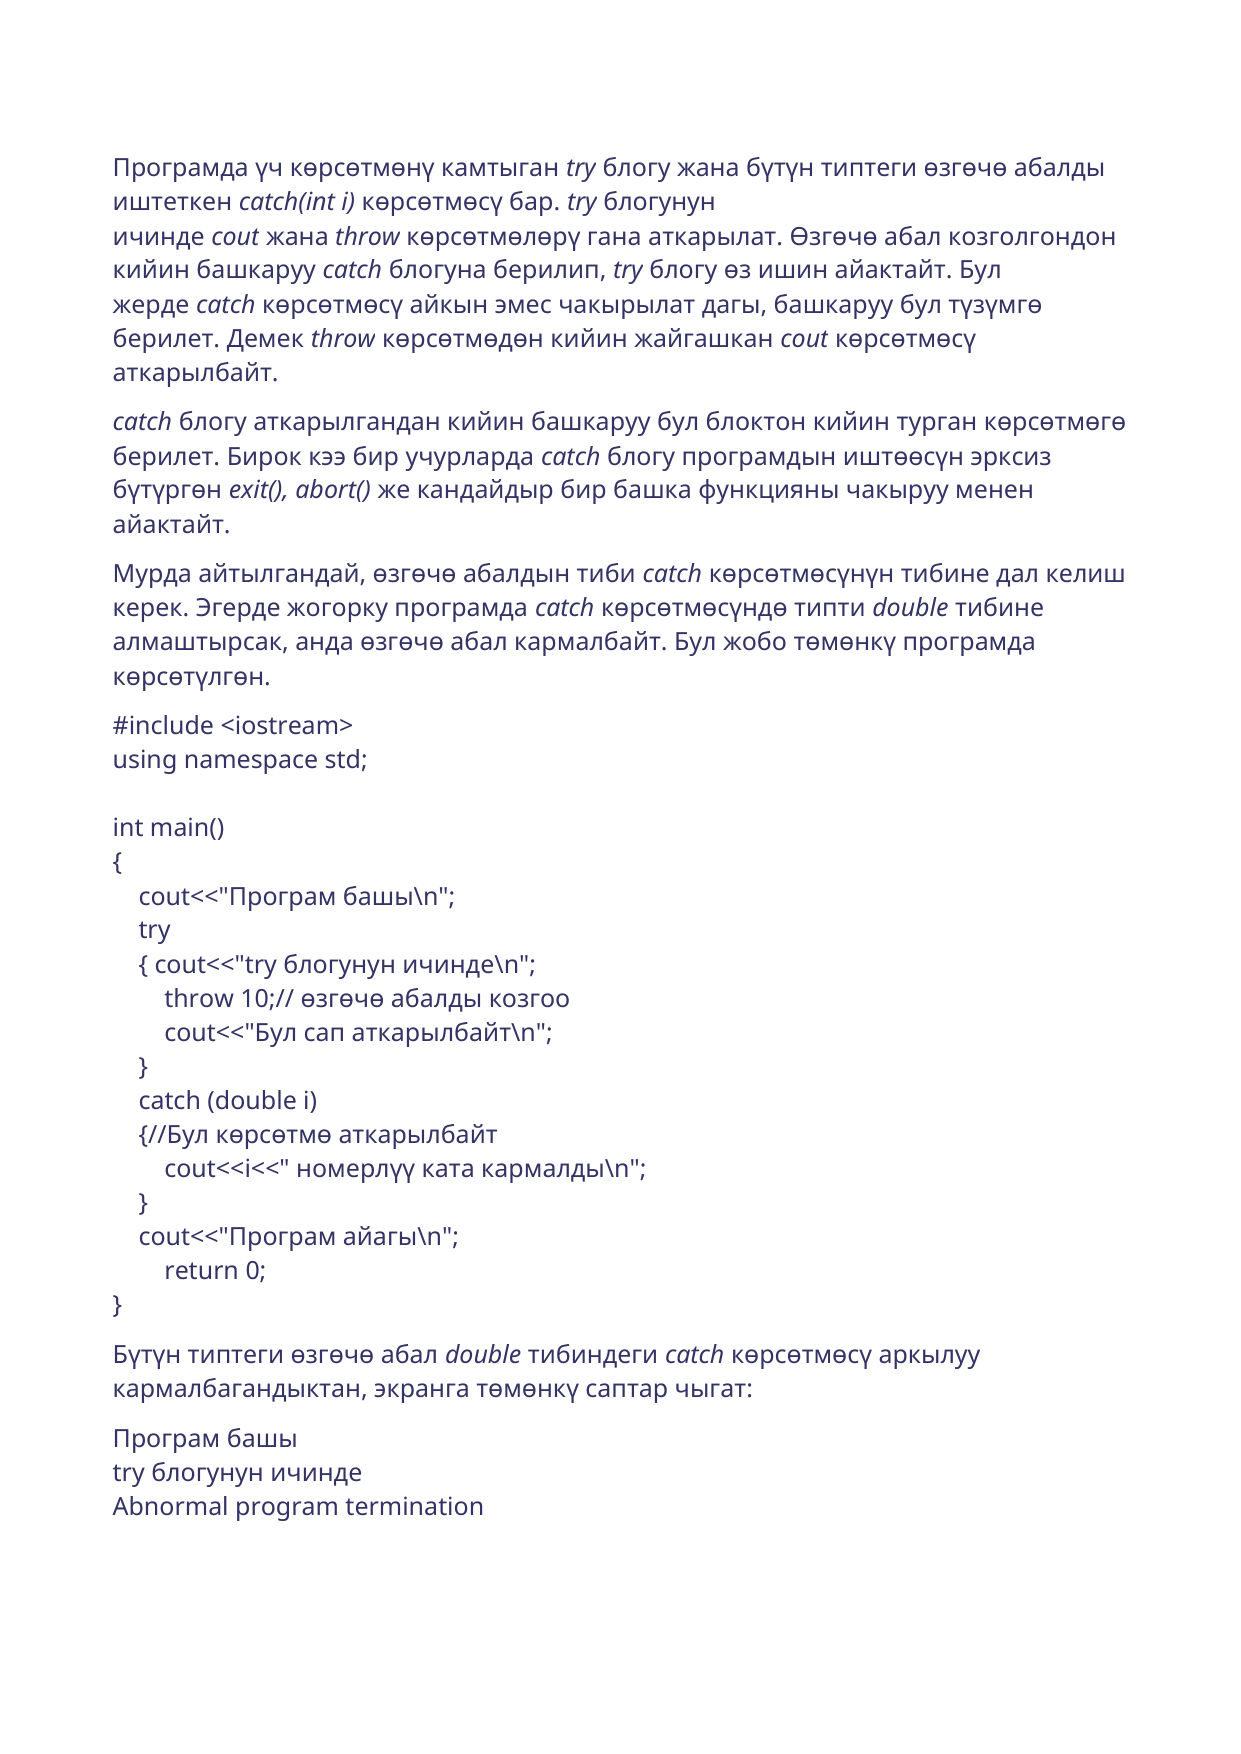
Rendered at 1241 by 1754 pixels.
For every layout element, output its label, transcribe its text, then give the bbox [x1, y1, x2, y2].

text catch блогу аткарылгандан кийин башкаруу бул блоктон кийин турган көрсөтмөгө берилет. Бирок кээ бир учурларда catch блогу програмдын иштөөсүн эрксиз бүтүргөн exit(), abort() же кандайдыр бир башка функцияны чакыруу менен айактайт. [230, 404, 1128, 540]
text #include <iostream> using namespace std; int main() { cout<<"Програм башы\n"; try { cout<<"try блогунун ичинде\n"; throw 10;// өзгөчө абалды козгоо cout<<"Бул сап аткарылбайт\n"; } catch (double i) {//Бул көрсөтмө аткарылбайт cout<<i<<" номерлүү ката кармалды\n"; } cout<<"Програм айагы\n"; return 0; } [112, 708, 1128, 1321]
text Програм башы try блогунун ичинде Abnormal program termination [112, 1420, 1128, 1522]
text Бүтүн типтеги өзгөчө абал double тибиндеги catch көрсөтмөсү аркылуу кармалбагандыктан, экранга төмөнкү саптар чыгат: [753, 1337, 1128, 1405]
text Мурда айтылгандай, өзгөчө абалдын тиби catch көрсөтмөсүнүн тибине дал келиш керек. Эгерде жогорку програмда catch көрсөтмөсүндө типти double тибине алмаштырсак, анда өзгөчө абал кармалбайт. Бул жобо төмөнкү програмда көрсөтүлгөн. [271, 556, 1128, 692]
text Програмда үч көрсөтмөнү камтыган try блогу жана бүтүн типтеги өзгөчө абалды иштеткен catch(int i) көрсөтмөсү бар. try блогунун ичинде cout жана throw көрсөтмөлөрү гана аткарылат. Өзгөчө абал козголгондон кийин башкаруу catch блогуна берилип, try блогу өз ишин айактайт. Бул жерде catch көрсөтмөсү айкын эмес чакырылат дагы, башкаруу бул түзүмгө берилет. Демек throw көрсөтмөдөн кийин жайгашкан cout көрсөтмөсү аткарылбайт. [279, 150, 1128, 388]
